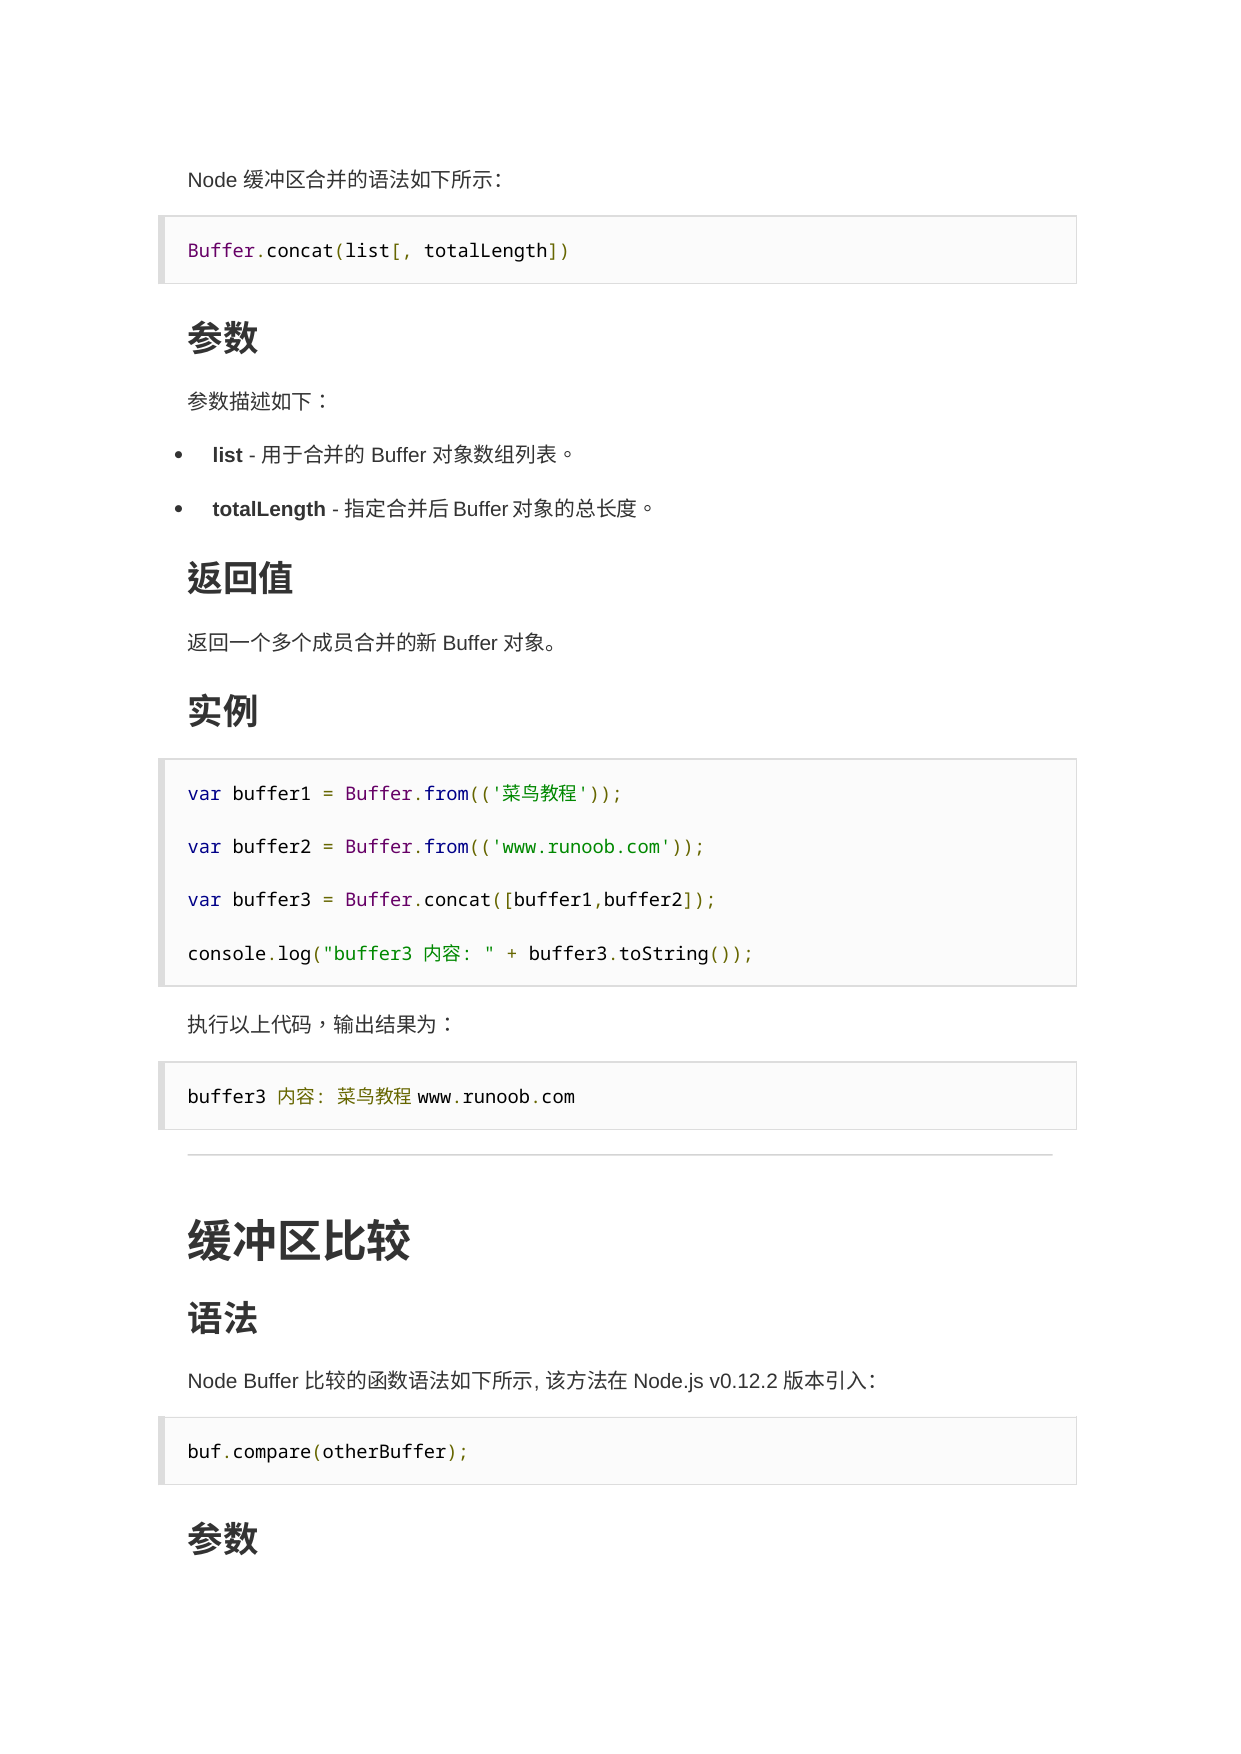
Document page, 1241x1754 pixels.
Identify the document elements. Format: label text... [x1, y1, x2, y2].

text 返回值 [187, 545, 1053, 610]
text 语法 [187, 1283, 1053, 1348]
text 参数 [187, 305, 1053, 370]
text var buffer3 = Buffer.concat([buffer1,buffer2]); [165, 865, 1076, 916]
text buffer3 内容: 菜鸟教程 www.runoob.com [165, 1063, 1076, 1129]
text buf.compare(otherBuffer); [165, 1418, 1076, 1484]
text 实例 [187, 678, 1053, 743]
text var buffer1 = Buffer.from(('菜鸟教程')); [165, 760, 1076, 809]
text 缓冲区比较 [187, 1206, 1053, 1271]
text var buffer2 = Buffer.from(('www.runoob.com')); [165, 811, 1076, 862]
text Node 缓冲区合并的语法如下所示： [187, 162, 1053, 194]
text Node Buffer 比较的函数语法如下所示, 该方法在 Node.js v0.12.2 版本引入： [187, 1363, 1053, 1396]
list list - 用于合并的 Buffer 对象数组列表。 [175, 438, 1053, 471]
text 返回一个多个成员合并的新 Buffer 对象。 [187, 625, 1053, 657]
text Buffer.concat(list[, totalLength]) [165, 217, 1076, 283]
text console.log("buffer3 内容: " + buffer3.toString()); [165, 918, 1076, 985]
text 参数描述如下： [187, 385, 1053, 417]
list totalLength - 指定合并后Buffer对象的总长度。 [175, 492, 1053, 524]
text 参数 [187, 1506, 1053, 1571]
text 执行以上代码，输出结果为： [187, 1008, 1053, 1040]
